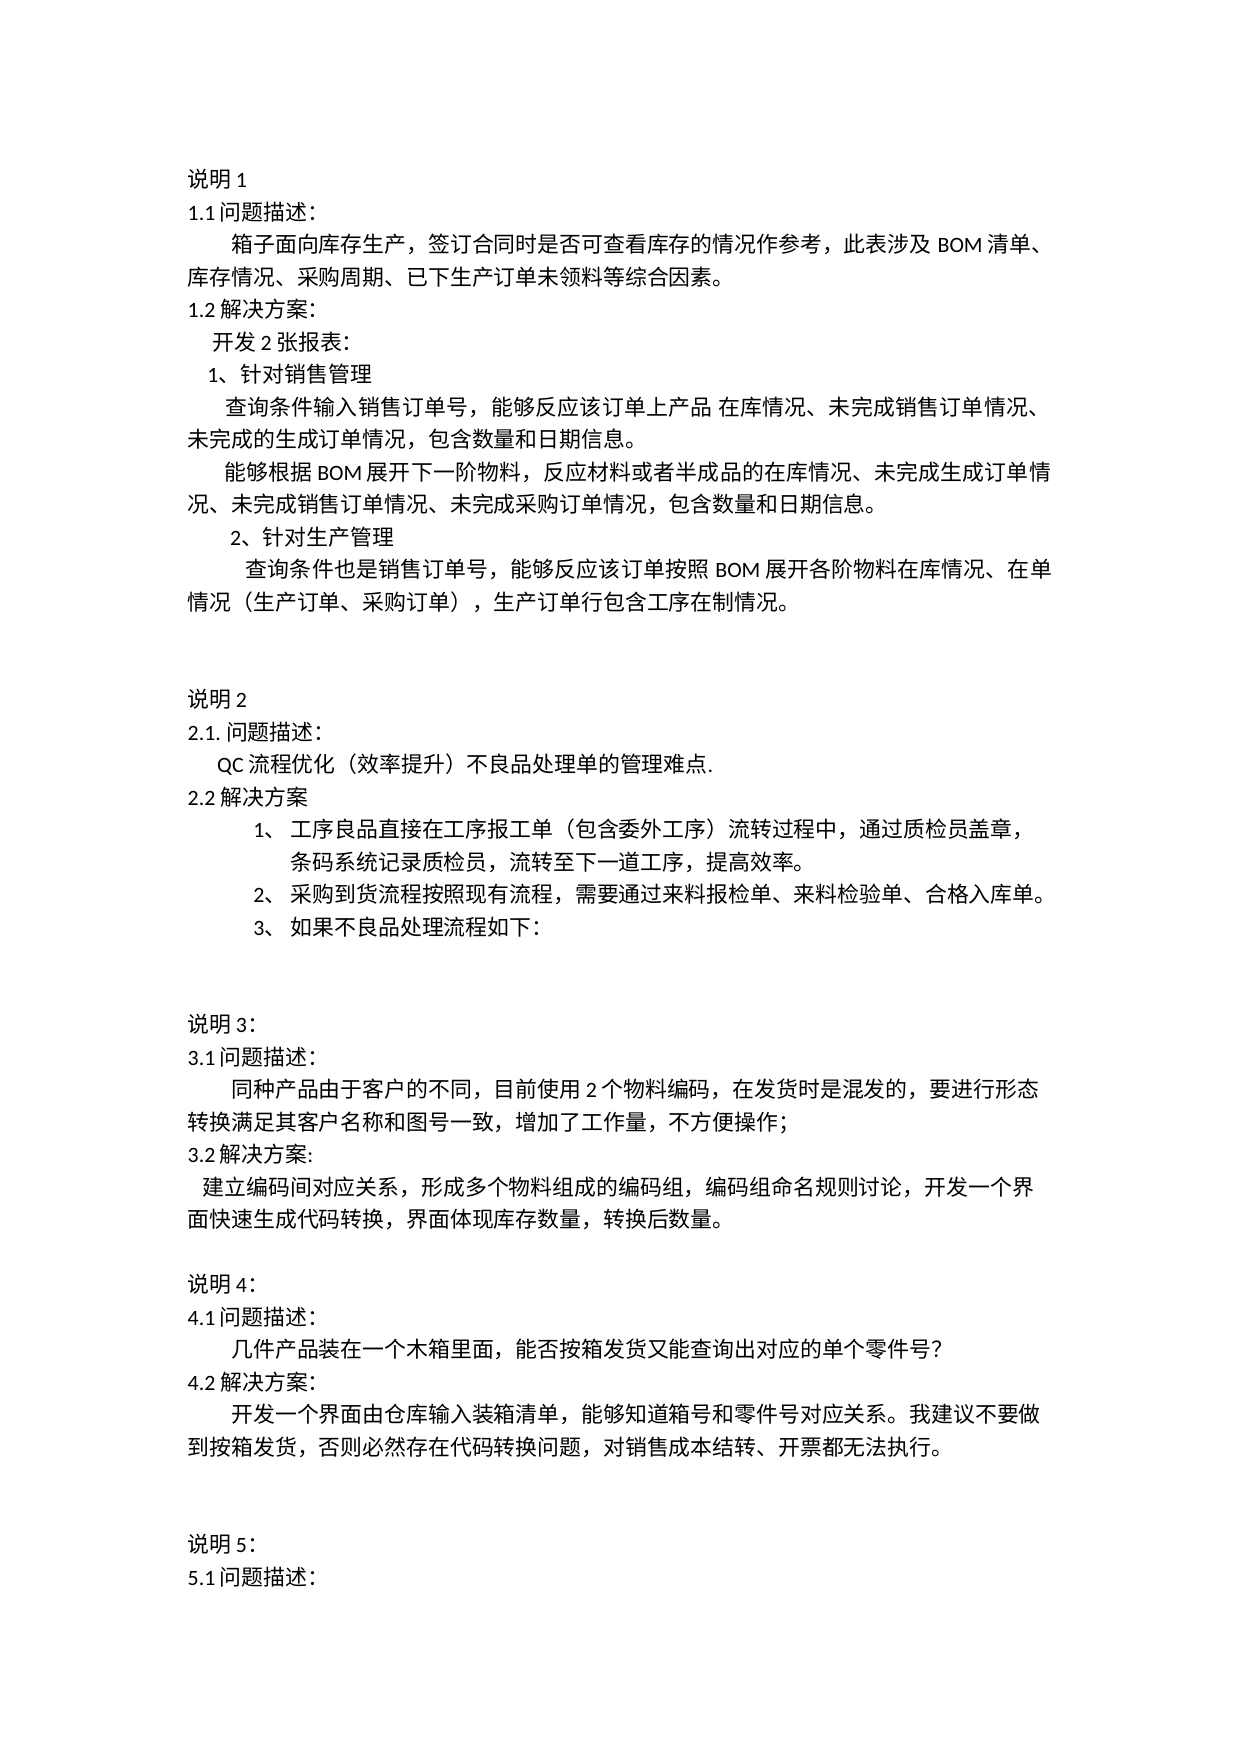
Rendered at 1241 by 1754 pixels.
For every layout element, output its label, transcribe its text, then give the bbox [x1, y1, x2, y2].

text 4.2 解决方案： [187, 1364, 1053, 1397]
text 同种产品由于客户的不同，目前使用2个物料编码，在发货时是混发的，要进行形态转换满足其客户名称和图号一致，增加了工作量，不方便操作； [187, 1072, 1053, 1137]
text 说明3： [187, 1007, 1053, 1039]
text 开发一个界面由仓库输入装箱清单，能够知道箱号和零件号对应关系。我建议不要做到按箱发货，否则必然存在代码转换问题，对销售成本结转、开票都无法执行。 [187, 1397, 1053, 1462]
text 查询条件也是销售订单号，能够反应该订单按照BOM展开各阶物料在库情况、在单情况（生产订单、采购订单），生产订单行包含工序在制情况。 [187, 552, 1053, 617]
text 3.1问题描述： [187, 1039, 1053, 1072]
text 说明5： [187, 1527, 1053, 1559]
text 4.1问题描述： [187, 1299, 1053, 1332]
text 几件产品装在一个木箱里面，能否按箱发货又能查询出对应的单个零件号？ [187, 1332, 1053, 1364]
text 查询条件输入销售订单号，能够反应该订单上产品 在库情况、未完成销售订单情况、未完成的生成订单情况，包含数量和日期信息。 [187, 389, 1053, 454]
list 工序良品直接在工序报工单（包含委外工序）流转过程中，通过质检员盖章，条码系统记录质检员，流转至下一道工序，提高效率。 [253, 812, 1053, 877]
text 2、针对生产管理 [187, 519, 1053, 552]
text 1.1问题描述： [187, 194, 1053, 227]
text 建立编码间对应关系，形成多个物料组成的编码组，编码组命名规则讨论，开发一个界面快速生成代码转换，界面体现库存数量，转换后数量。 [187, 1169, 1053, 1234]
text 5.1问题描述： [187, 1559, 1053, 1592]
text QC流程优化（效率提升）不良品处理单的管理难点. [187, 747, 1053, 779]
text 箱子面向库存生产，签订合同时是否可查看库存的情况作参考，此表涉及BOM清单、库存情况、采购周期、已下生产订单未领料等综合因素。 [187, 227, 1053, 292]
text 能够根据BOM展开下一阶物料，反应材料或者半成品的在库情况、未完成生成订单情况、未完成销售订单情况、未完成采购订单情况，包含数量和日期信息。 [187, 454, 1053, 519]
text 1.2 解决方案： [187, 292, 1053, 324]
text 2.2 解决方案 [187, 779, 1053, 812]
text 3.2解决方案: [187, 1137, 1053, 1169]
text 说明4： [187, 1267, 1053, 1299]
text 2.1. 问题描述： [187, 714, 1053, 747]
text 说明2 [187, 682, 1053, 714]
text 1、针对销售管理 [187, 357, 1053, 389]
text 说明1 [187, 162, 1053, 194]
list 采购到货流程按照现有流程，需要通过来料报检单、来料检验单、合格入库单。 [253, 877, 1053, 909]
list 如果不良品处理流程如下： [253, 909, 1053, 942]
text 开发2张报表： [187, 324, 1053, 357]
